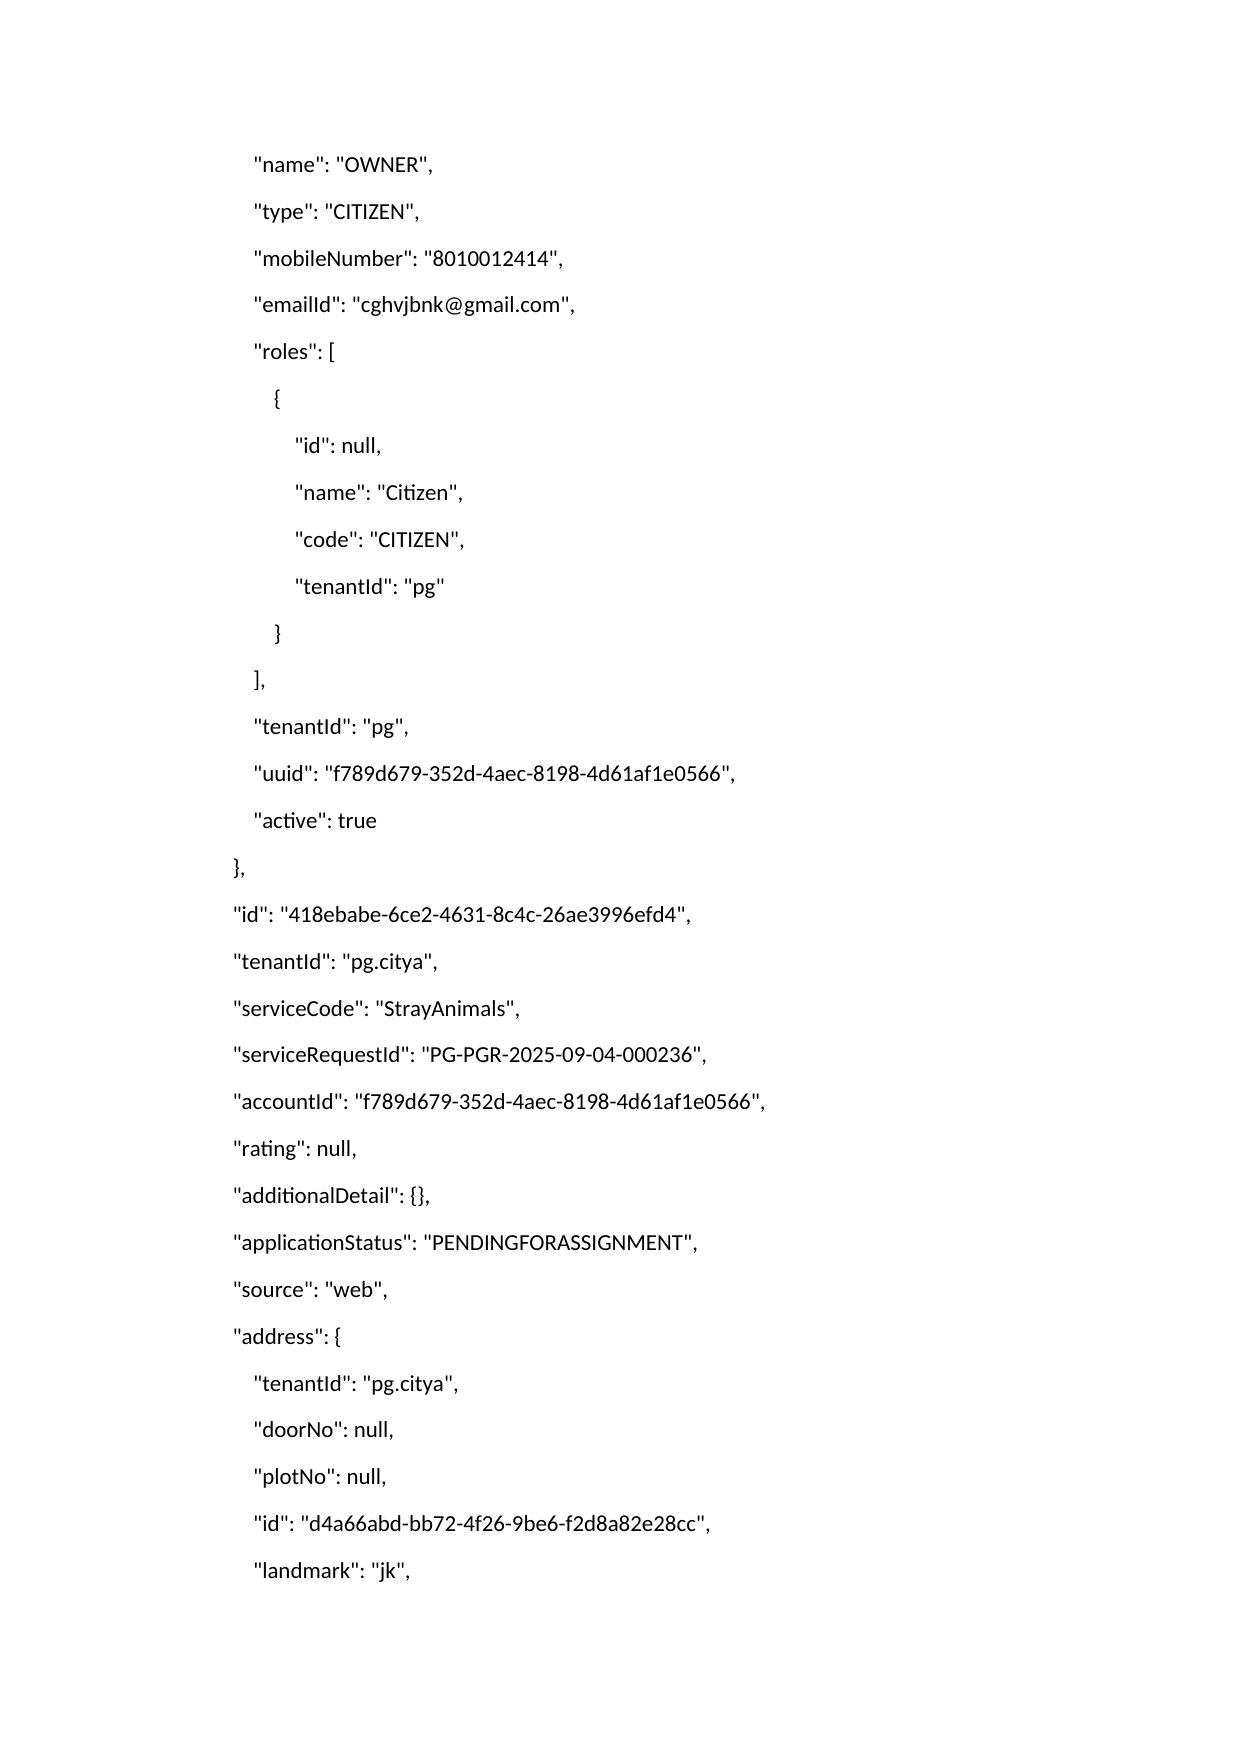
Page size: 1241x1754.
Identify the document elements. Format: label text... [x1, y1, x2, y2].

text "address": { [150, 1322, 1090, 1350]
text "landmark": "jk", [150, 1556, 1090, 1584]
text "rating": null, [150, 1134, 1090, 1162]
text "applicationStatus": "PENDINGFORASSIGNMENT", [150, 1228, 1090, 1256]
text "id": null, [150, 431, 1090, 459]
text "id": "d4a66abd-bb72-4f26-9be6-f2d8a82e28cc", [150, 1509, 1090, 1537]
text "serviceRequestId": "PG-PGR-2025-09-04-000236", [150, 1041, 1090, 1069]
text "plotNo": null, [150, 1462, 1090, 1491]
text } [150, 619, 1090, 647]
text "uuid": "f789d679-352d-4aec-8198-4d61af1e0566", [150, 759, 1090, 787]
text "type": "CITIZEN", [150, 197, 1090, 225]
text "name": "Citizen", [150, 478, 1090, 506]
text "source": "web", [150, 1275, 1090, 1303]
text { [150, 384, 1090, 412]
text "roles": [ [150, 337, 1090, 366]
text }, [150, 853, 1090, 881]
text "tenantId": "pg", [150, 712, 1090, 741]
text "active": true [150, 806, 1090, 834]
text "mobileNumber": "8010012414", [150, 244, 1090, 272]
text "code": "CITIZEN", [150, 525, 1090, 553]
text "doorNo": null, [150, 1416, 1090, 1444]
text ], [150, 666, 1090, 694]
text "accountId": "f789d679-352d-4aec-8198-4d61af1e0566", [150, 1087, 1090, 1116]
text "additionalDetail": {}, [150, 1181, 1090, 1209]
text "serviceCode": "StrayAnimals", [150, 994, 1090, 1022]
text "tenantId": "pg.citya", [150, 1369, 1090, 1397]
text "emailId": "cghvjbnk@gmail.com", [150, 291, 1090, 319]
text "id": "418ebabe-6ce2-4631-8c4c-26ae3996efd4", [150, 900, 1090, 928]
text "name": "OWNER", [150, 150, 1090, 178]
text "tenantId": "pg" [150, 572, 1090, 600]
text "tenantId": "pg.citya", [150, 947, 1090, 975]
